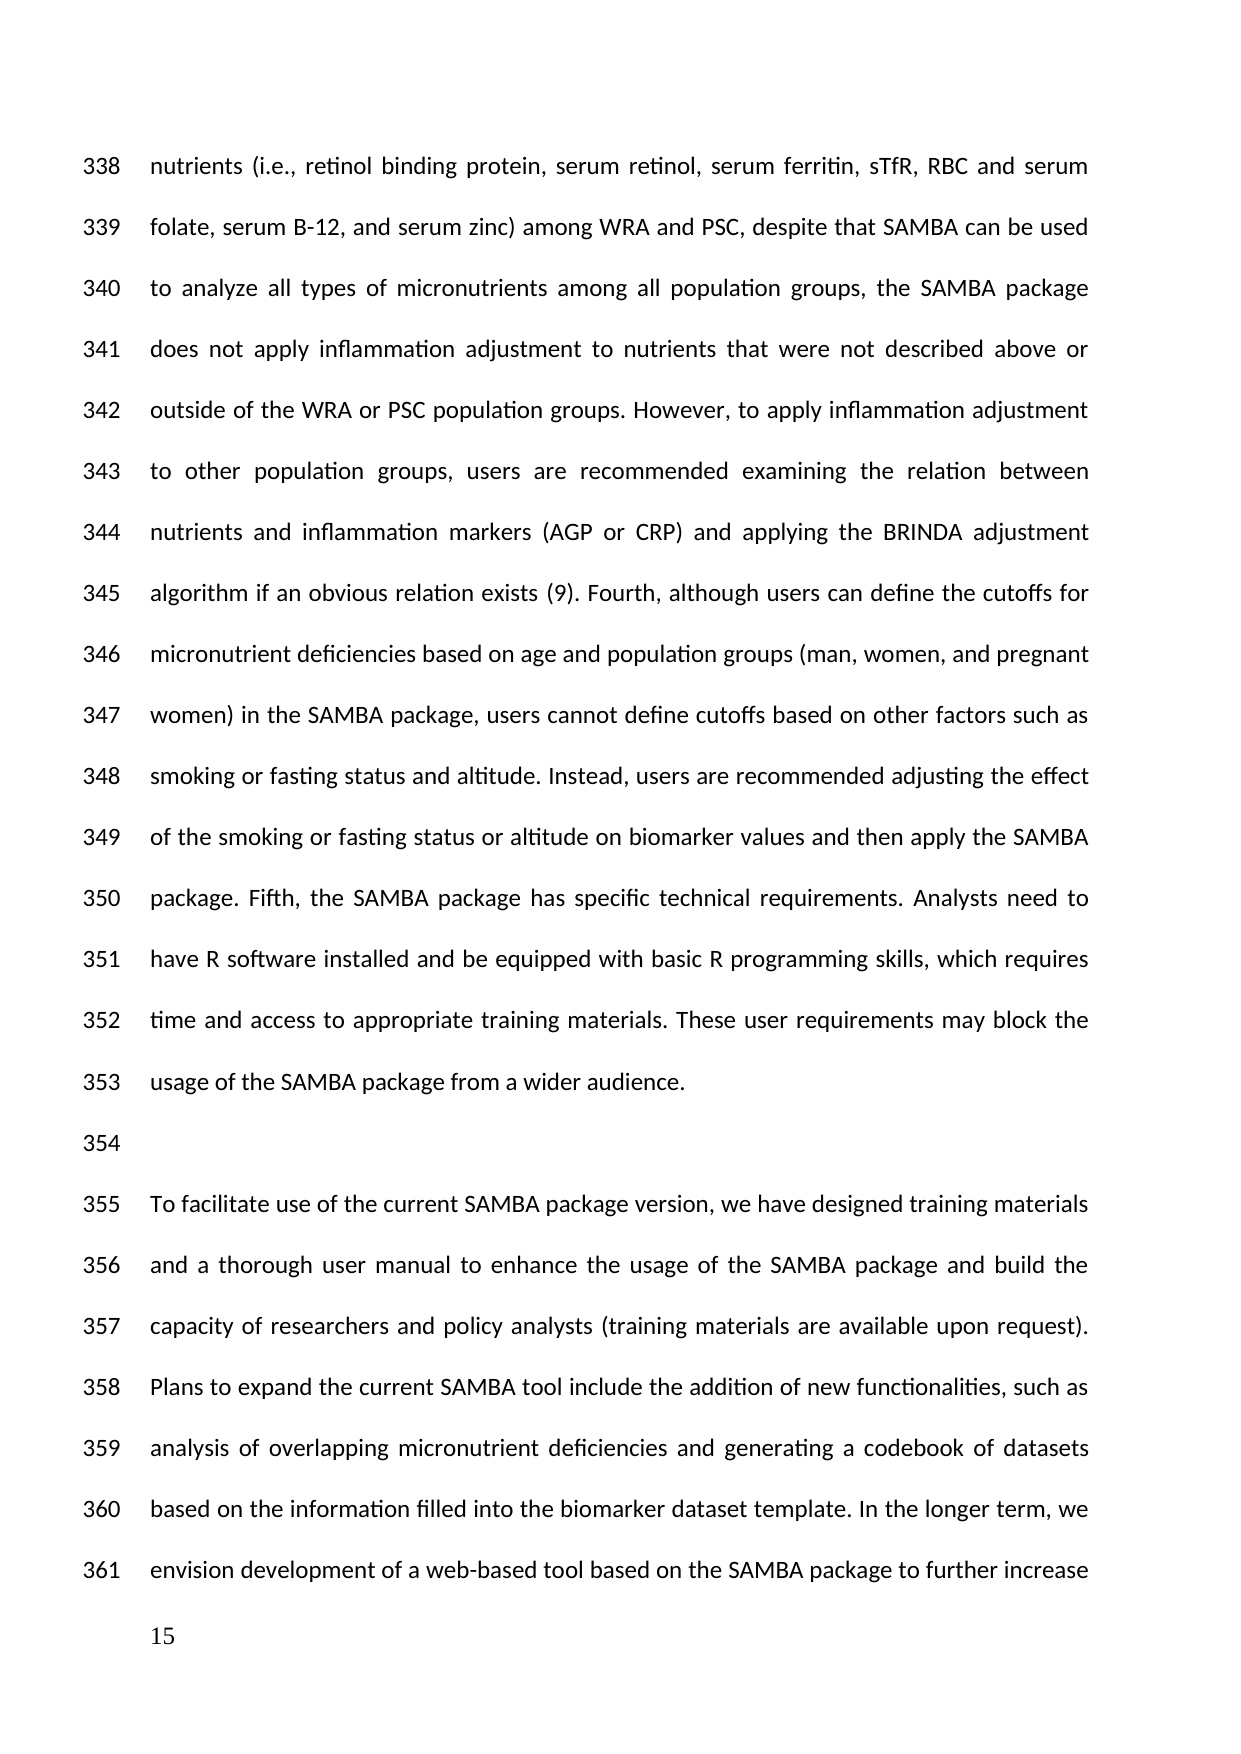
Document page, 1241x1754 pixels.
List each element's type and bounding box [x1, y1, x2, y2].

text [150, 1188, 1090, 1584]
text [150, 150, 1090, 1096]
